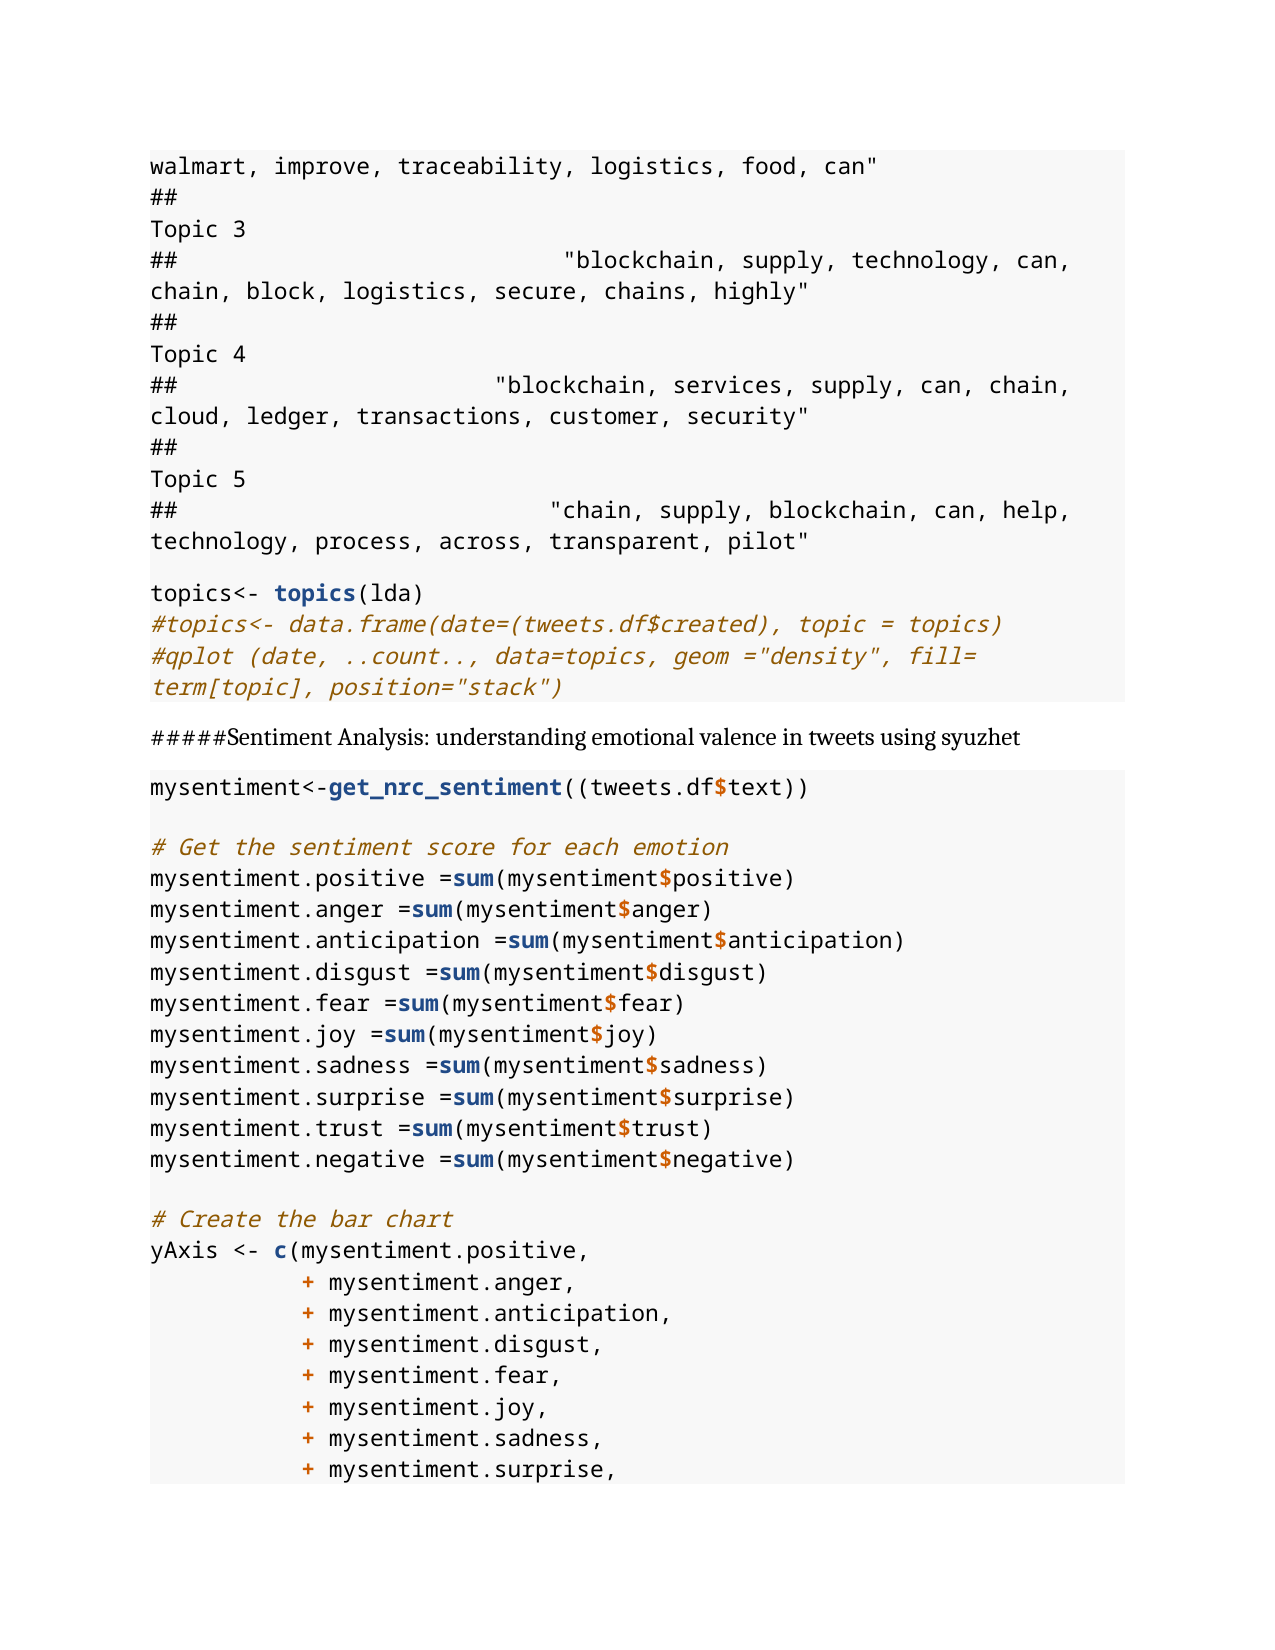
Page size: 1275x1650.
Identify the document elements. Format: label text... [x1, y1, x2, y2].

text topics<- topics(lda) #topics<- data.frame(date=(tweets.df$created), topic = topics) #qplot (date, ..count.., data=topics, geom ="density", fill= term[topic], position="stack") [150, 577, 1125, 702]
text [150, 770, 1125, 1484]
text #####Sentiment Analysis: understanding emotional valence in tweets using syuzhet [150, 723, 1125, 752]
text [150, 150, 1125, 556]
